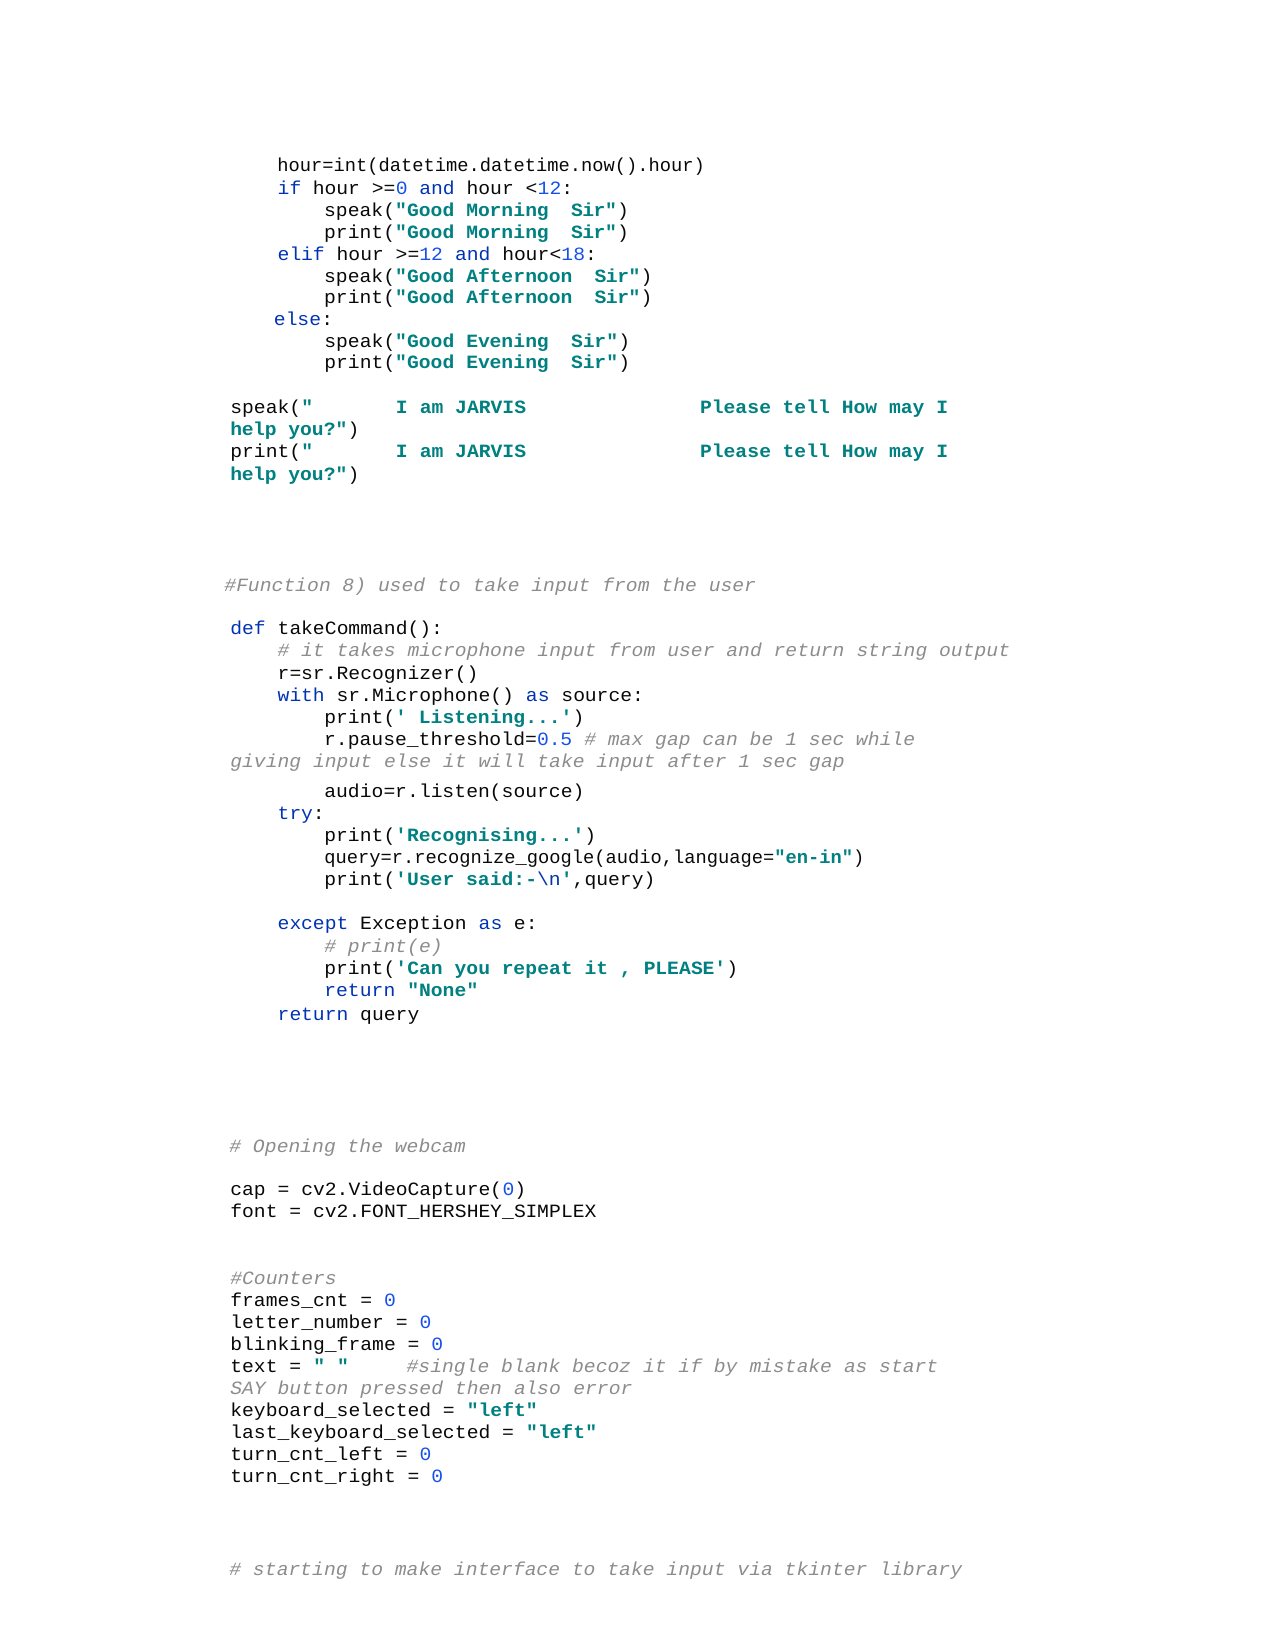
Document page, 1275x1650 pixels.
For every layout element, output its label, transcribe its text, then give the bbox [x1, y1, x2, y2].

text blinking_frame = 0 [230, 1335, 1096, 1356]
text speak("Good Evening Sir") [324, 332, 1096, 353]
text letter_number = 0 [230, 1313, 1096, 1334]
text print("Good Afternoon Sir") [277, 288, 653, 309]
text audio=r.listen(source) [324, 782, 1096, 803]
text hour=int(datetime.datetime.now().hour) if hour >=0 and hour <12: [277, 156, 723, 200]
text # Opening the webcam [179, 1137, 1096, 1158]
text r=sr.Recognizer() [277, 663, 1096, 685]
text speak(" I am JARVIS Please tell How may I help you?") [230, 397, 1005, 441]
text try: [277, 804, 1096, 825]
text turn_cnt_right = 0 [230, 1467, 1096, 1488]
text print('Can you repeat it , PLEASE') return "None" [324, 959, 807, 1002]
text cap = cv2.VideoCapture(0) [230, 1179, 1096, 1201]
text font = cv2.FONT_HERSHEY_SIMPLEX [230, 1202, 1096, 1223]
text text = " " #single blank becoz it if by mistake as start SAY button pressed then also error [230, 1357, 982, 1400]
text keyboard_selected = "left" last_keyboard_selected = "left" turn_cnt_left = 0 [230, 1401, 606, 1466]
text else: [179, 310, 653, 331]
text print("Good Evening Sir") [324, 353, 1096, 374]
text print('Recognising...') query=r.recognize_google(audio,language="en-in") print('User said:-\n',query) [324, 826, 888, 891]
text elif hour >=12 and hour<18: [277, 244, 630, 266]
text #Counters [230, 1268, 1096, 1290]
text speak("Good Morning Sir") [277, 201, 630, 222]
text with sr.Microphone() as source: print(' Listening...') [277, 686, 723, 729]
text # starting to make interface to take input via tkinter library [179, 1559, 1096, 1581]
text frames_cnt = 0 [230, 1291, 1096, 1312]
text def takeCommand(): [230, 619, 1096, 640]
text print("Good Morning Sir") [277, 223, 630, 244]
text #Function 8) used to take input from the user [179, 576, 1096, 597]
text # it takes microphone input from user and return string output [277, 641, 1096, 662]
text # print(e) [324, 936, 1096, 958]
text except Exception as e: [277, 914, 1096, 935]
text print(" I am JARVIS Please tell How may I help you?") [230, 442, 1005, 486]
text r.pause_threshold=0.5 # max gap can be 1 sec while giving input else it will take input after 1 sec gap [230, 730, 994, 773]
text return query [277, 1003, 1096, 1024]
text speak("Good Afternoon Sir") [277, 266, 653, 288]
